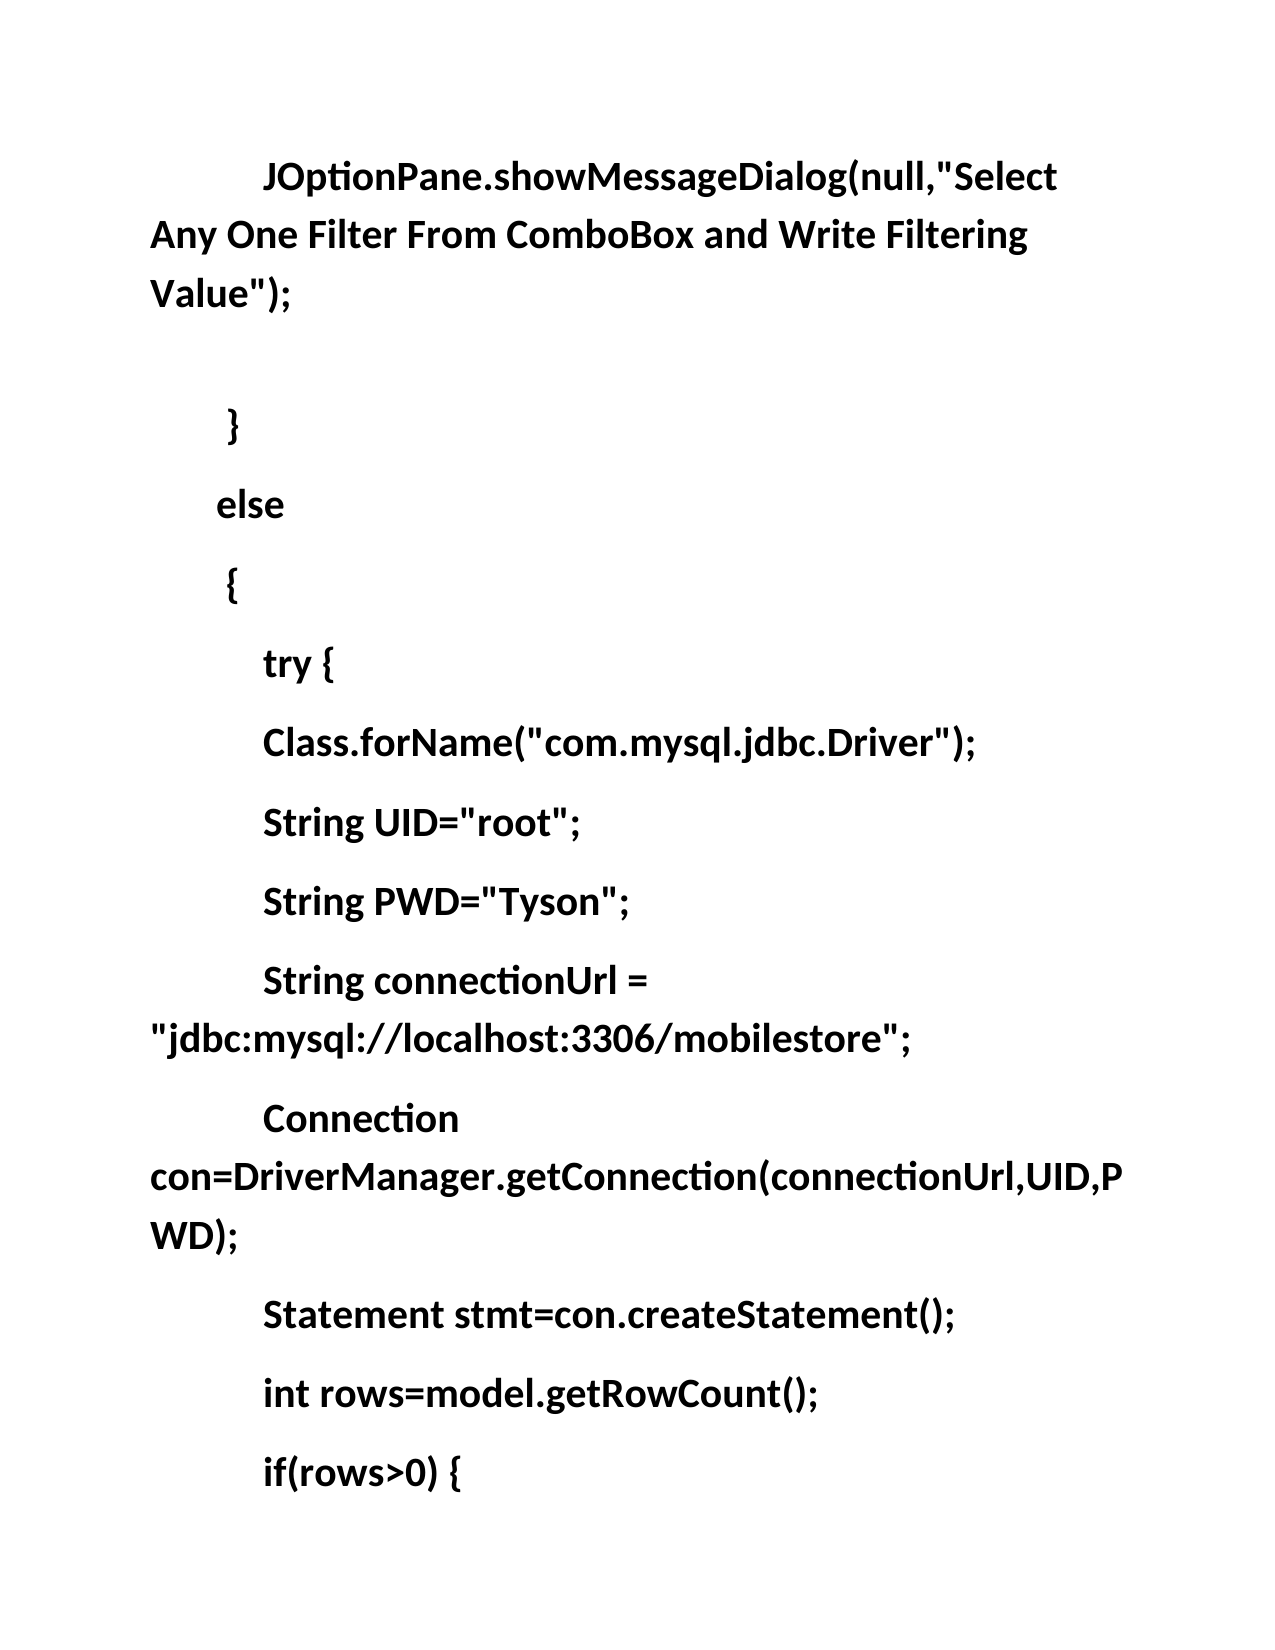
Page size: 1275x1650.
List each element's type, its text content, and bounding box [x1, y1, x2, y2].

text String UID="root"; [150, 796, 1125, 846]
text { [150, 558, 1125, 608]
text else [150, 478, 1125, 529]
text int rows=model.getRowCount(); [150, 1367, 1125, 1418]
text try { [150, 637, 1125, 688]
text } [150, 399, 1125, 450]
text if(rows>0) { [150, 1446, 1125, 1497]
text JOptionPane.showMessageDialog(null,"Select Any One Filter From ComboBox and Write Filtering Value"); [150, 150, 1125, 318]
text Statement stmt=con.createStatement(); [150, 1288, 1125, 1339]
text String PWD="Tyson"; [150, 875, 1125, 926]
text String connectionUrl = "jdbc:mysql://localhost:3306/mobilestore"; [150, 954, 1125, 1063]
text Class.forName("com.mysql.jdbc.Driver"); [150, 716, 1125, 767]
text Connection con=DriverManager.getConnection(connectionUrl,UID,PWD); [150, 1092, 1125, 1259]
